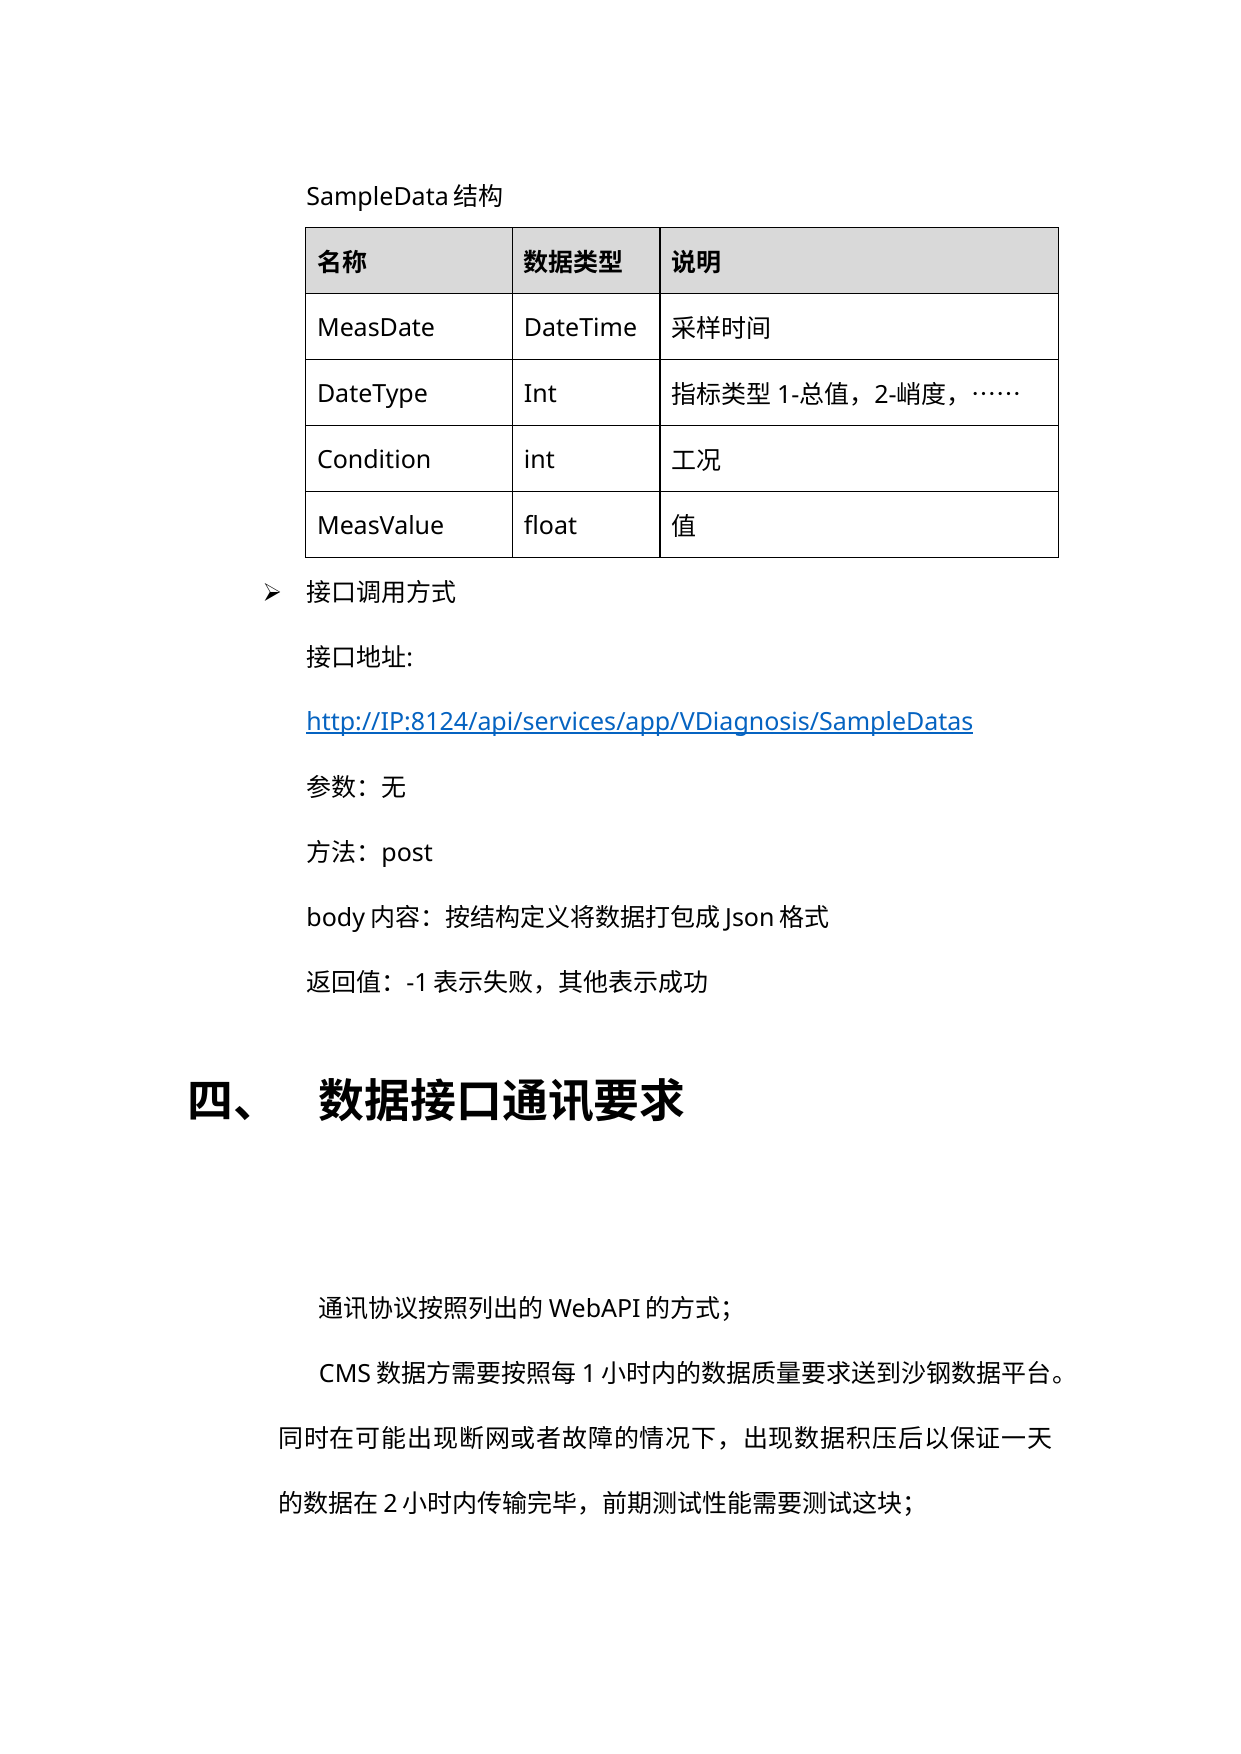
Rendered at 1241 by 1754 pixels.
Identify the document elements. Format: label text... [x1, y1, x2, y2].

list http://IP:8124/api/services/app/VDiagnosis/SampleDatas [306, 688, 1053, 753]
subtitle 数据接口通讯要求 [187, 1049, 1053, 1146]
list body内容：按结构定义将数据打包成Json格式 [306, 883, 1053, 948]
table_cell MeasDate [306, 294, 512, 359]
table_header 数据类型 [513, 228, 659, 293]
list 返回值：-1表示失败，其他表示成功 [306, 948, 1053, 1013]
table_header 名称 [306, 228, 512, 293]
table_cell 采样时间 [661, 294, 1058, 359]
list 方法：post [306, 818, 1053, 883]
table_cell float [513, 492, 659, 557]
list 接口地址: [306, 623, 1053, 688]
table_cell DateTime [513, 294, 659, 359]
list CMS数据方需要按照每1小时内的数据质量要求送到沙钢数据平台。同时在可能出现断网或者故障的情况下，出现数据积压后以保证一天的数据在2小时内传输完毕，前期测试性能需要测试这块； [278, 1339, 1053, 1534]
table_cell 工况 [661, 426, 1058, 491]
list SampleData结构 [306, 162, 1053, 227]
list 通讯协议按照列出的WebAPI的方式； [278, 1274, 1053, 1339]
table_cell DateType [306, 360, 512, 425]
table_cell MeasValue [306, 492, 512, 557]
table_cell int [513, 426, 659, 491]
table_header 说明 [661, 228, 1058, 293]
table_cell Condition [306, 426, 512, 491]
list 接口调用方式 [262, 558, 1053, 623]
table_cell 值 [661, 492, 1058, 557]
table_cell 指标类型 1-总值，2-峭度，…… [661, 360, 1058, 425]
list 参数：无 [306, 753, 1053, 818]
table_cell Int [513, 360, 659, 425]
